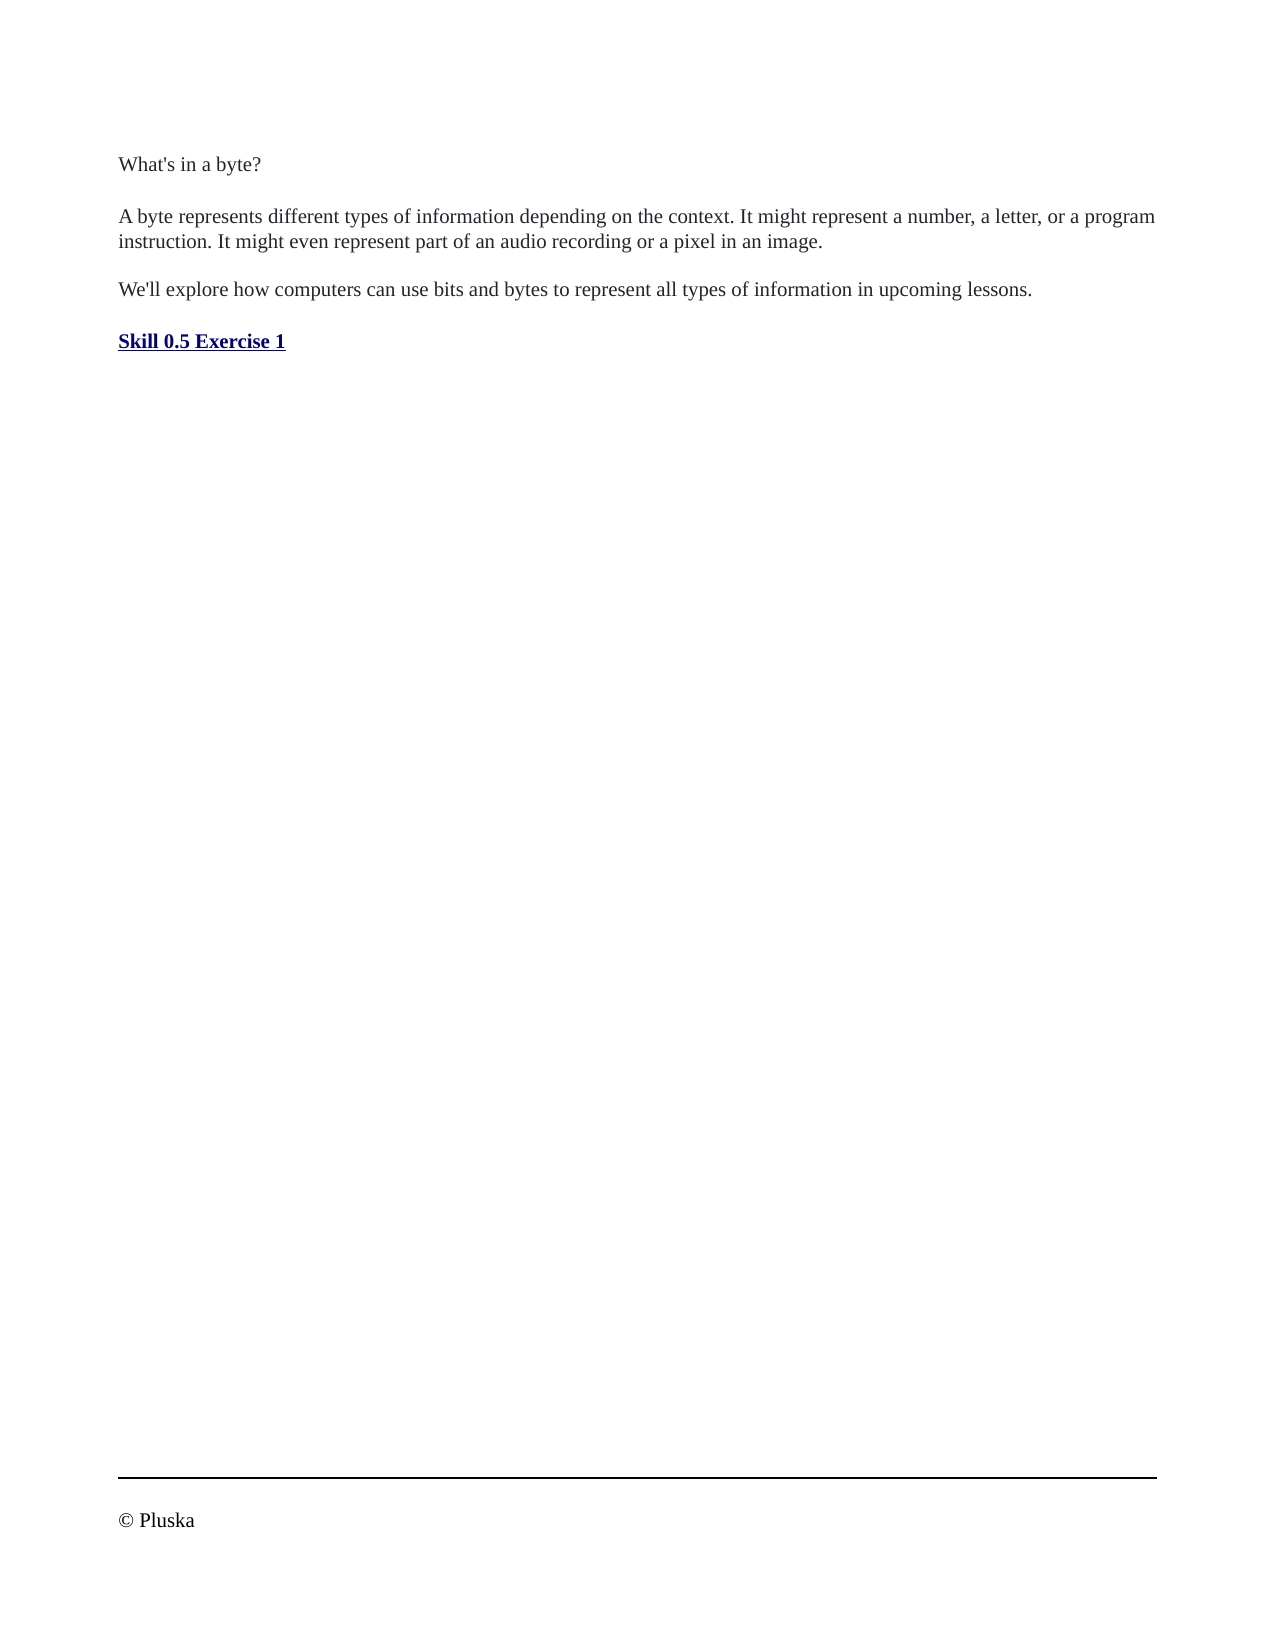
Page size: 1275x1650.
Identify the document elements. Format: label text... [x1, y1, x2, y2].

text A byte represents different types of information depending on the context. It might represent a number, a letter, or a program instruction. It might even represent part of an audio recording or a pixel in an image. [118, 204, 1157, 253]
text Skill 0.5 Exercise 1 [118, 329, 1157, 353]
text We'll explore how computers can use bits and bytes to represent all types of information in upcoming lessons. [118, 277, 1157, 301]
subtitle What's in a byte? [118, 152, 1157, 176]
